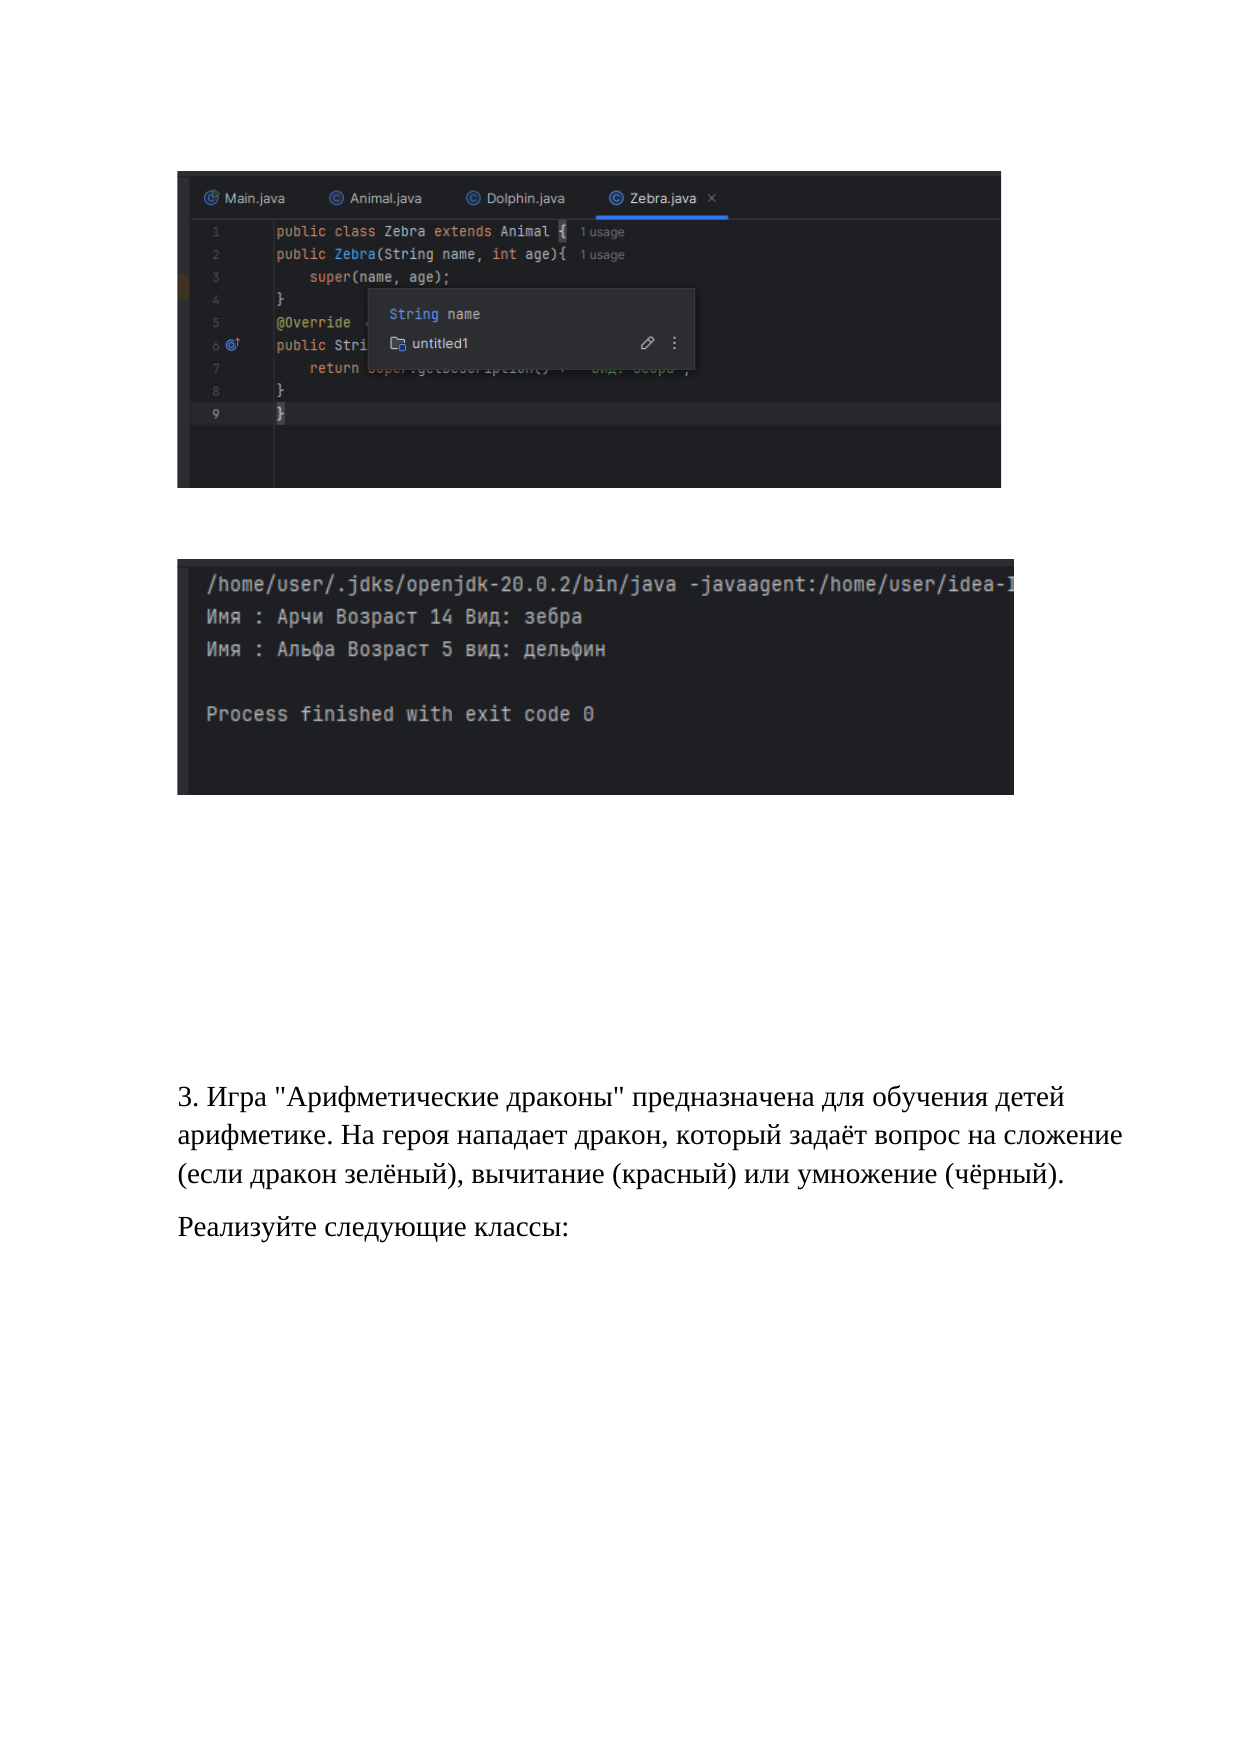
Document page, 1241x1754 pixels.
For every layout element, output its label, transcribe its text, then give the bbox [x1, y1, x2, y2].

text Реализуйте следующие классы: [177, 1209, 1152, 1243]
picture [177, 171, 1002, 488]
text 3. Игра "Арифметические драконы" предназначена для обучения детей арифметике. На героя нападает дракон, который задаёт вопрос на сложение (если дракон зелёный), вычитание (красный) или умножение (чёрный). [177, 1079, 1152, 1189]
picture [177, 559, 1014, 795]
